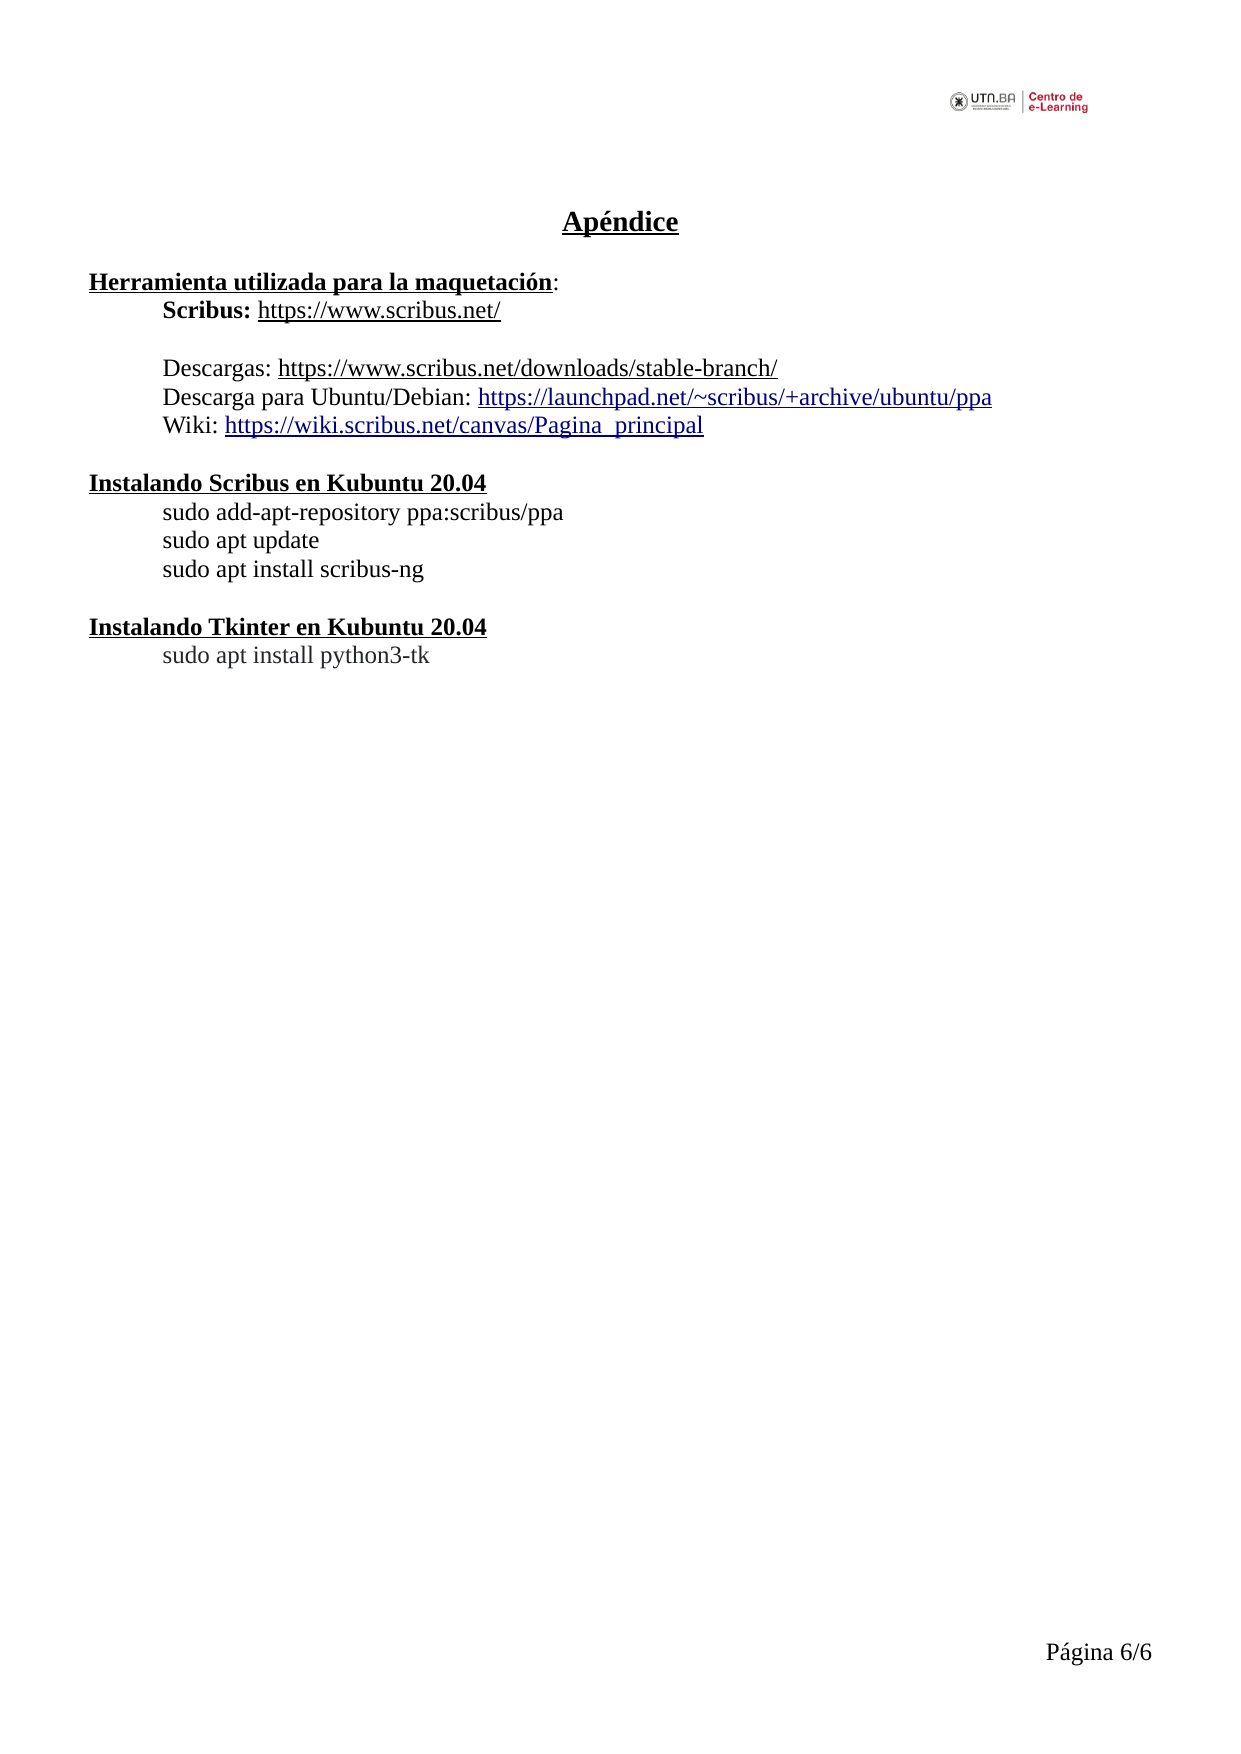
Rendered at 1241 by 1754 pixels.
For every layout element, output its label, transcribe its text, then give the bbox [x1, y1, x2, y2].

text sudo add-apt-repository ppa:scribus/ppa [88, 497, 1152, 525]
text sudo apt update [88, 525, 1152, 554]
text Wiki: https://wiki.scribus.net/canvas/Pagina_principal [88, 410, 1152, 439]
text sudo apt install python3-tk [88, 640, 1152, 669]
text Instalando Tkinter en Kubuntu 20.04 [88, 612, 1152, 640]
text Instalando Scribus en Kubuntu 20.04 [88, 468, 1152, 497]
text Herramienta utilizada para la maquetación: [88, 267, 1152, 295]
text Apéndice [88, 204, 1152, 238]
picture [948, 85, 1090, 116]
text Descarga para Ubuntu/Debian: https://launchpad.net/~scribus/+archive/ubuntu/ppa [88, 382, 1152, 410]
text Descargas: https://www.scribus.net/downloads/stable-branch/ [88, 353, 1152, 382]
text sudo apt install scribus-ng [88, 554, 1152, 612]
text Scribus: https://www.scribus.net/ [88, 295, 1152, 324]
